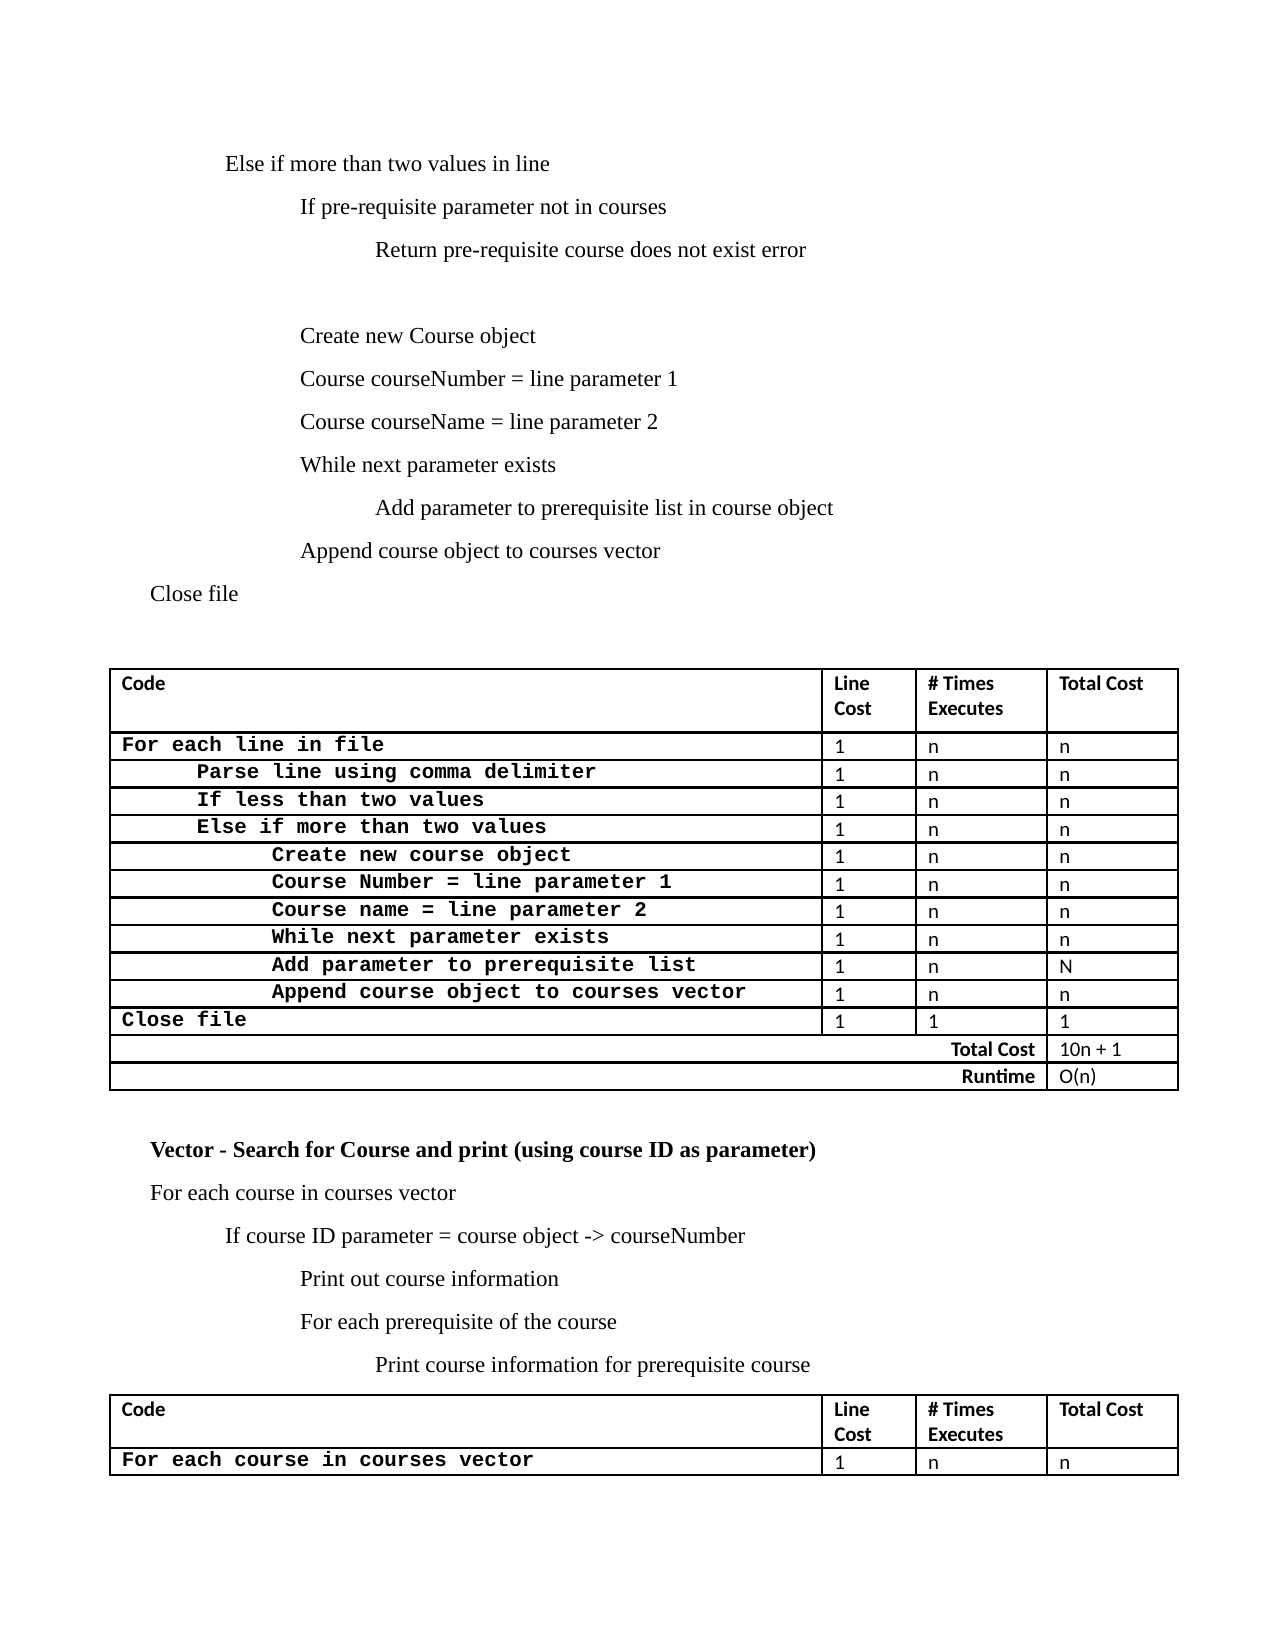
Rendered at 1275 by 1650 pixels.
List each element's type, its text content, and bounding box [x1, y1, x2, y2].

table_cell n [917, 1449, 1046, 1474]
table_cell 1 [823, 1449, 915, 1474]
table_header Code [111, 670, 821, 731]
table_cell n [917, 761, 1046, 786]
text Add parameter to prerequisite list in course object [150, 494, 1125, 521]
table_cell n [917, 954, 1046, 979]
table_cell n [917, 734, 1046, 759]
table_cell n [1048, 1449, 1177, 1474]
table_cell n [1048, 899, 1177, 924]
table_cell n [1048, 816, 1177, 841]
text Print course information for prerequisite course [150, 1351, 1125, 1377]
text Create new Course object [150, 322, 1125, 348]
table_cell n [1048, 981, 1177, 1006]
table_cell Else if more than two values [111, 816, 821, 841]
table_cell 10n + 1 [1048, 1036, 1177, 1061]
text While next parameter exists [150, 451, 1125, 477]
table_cell 1 [1048, 1009, 1177, 1034]
table_header Code [111, 1396, 821, 1447]
table_cell Course name = line parameter 2 [111, 899, 821, 924]
table_cell O(n) [1048, 1064, 1177, 1089]
table_cell 1 [823, 871, 915, 896]
table_cell 1 [917, 1009, 1046, 1034]
text Append course object to courses vector [150, 537, 1125, 563]
text If course ID parameter = course object -> courseNumber [150, 1222, 1125, 1248]
table_cell Runtime [111, 1064, 1046, 1089]
table_cell 1 [823, 981, 915, 1006]
table_cell n [1048, 734, 1177, 759]
table_cell 1 [823, 899, 915, 924]
table_cell For each course in courses vector [111, 1449, 821, 1474]
table_cell n [1048, 871, 1177, 896]
table_cell 1 [823, 789, 915, 814]
table_cell 1 [823, 816, 915, 841]
table_cell 1 [823, 761, 915, 786]
table_cell n [917, 981, 1046, 1006]
table_cell 1 [823, 844, 915, 869]
table_cell n [917, 789, 1046, 814]
table_header Total Cost [1048, 1396, 1177, 1447]
text Else if more than two values in line [150, 150, 1125, 176]
table_cell Course Number = line parameter 1 [111, 871, 821, 896]
table_cell Total Cost [111, 1036, 1046, 1061]
table_cell 1 [823, 954, 915, 979]
text If pre-requisite parameter not in courses [150, 193, 1125, 219]
table_cell n [1048, 844, 1177, 869]
table_cell Append course object to courses vector [111, 981, 821, 1006]
text Close file [150, 580, 1125, 607]
table_cell Add parameter to prerequisite list [111, 954, 821, 979]
text Course courseName = line parameter 2 [150, 408, 1125, 434]
table_header # Times Executes [917, 1396, 1046, 1447]
table_cell For each line in file [111, 734, 821, 759]
table_cell 1 [823, 734, 915, 759]
table_cell n [917, 844, 1046, 869]
table_cell Parse line using comma delimiter [111, 761, 821, 786]
table_cell n [917, 926, 1046, 951]
table_header Total Cost [1048, 670, 1177, 731]
text Course courseNumber = line parameter 1 [150, 365, 1125, 391]
table_cell n [1048, 761, 1177, 786]
table_cell n [917, 816, 1046, 841]
table_cell 1 [823, 1009, 915, 1034]
table_cell n [1048, 789, 1177, 814]
text Vector - Search for Course and print (using course ID as parameter) [150, 1136, 1125, 1162]
text For each course in courses vector [150, 1179, 1125, 1205]
table_cell n [917, 899, 1046, 924]
table_cell While next parameter exists [111, 926, 821, 951]
table_header Line Cost [823, 670, 915, 731]
table_header Line Cost [823, 1396, 915, 1447]
table_cell If less than two values [111, 789, 821, 814]
text Print out course information [150, 1265, 1125, 1291]
table_cell 1 [823, 926, 915, 951]
table_cell n [1048, 926, 1177, 951]
text Return pre-requisite course does not exist error [150, 236, 1125, 262]
table_header # Times Executes [917, 670, 1046, 731]
table_cell n [917, 871, 1046, 896]
text For each prerequisite of the course [150, 1308, 1125, 1334]
table_cell Close file [111, 1009, 821, 1034]
table_cell N [1048, 954, 1177, 979]
table_cell Create new course object [111, 844, 821, 869]
